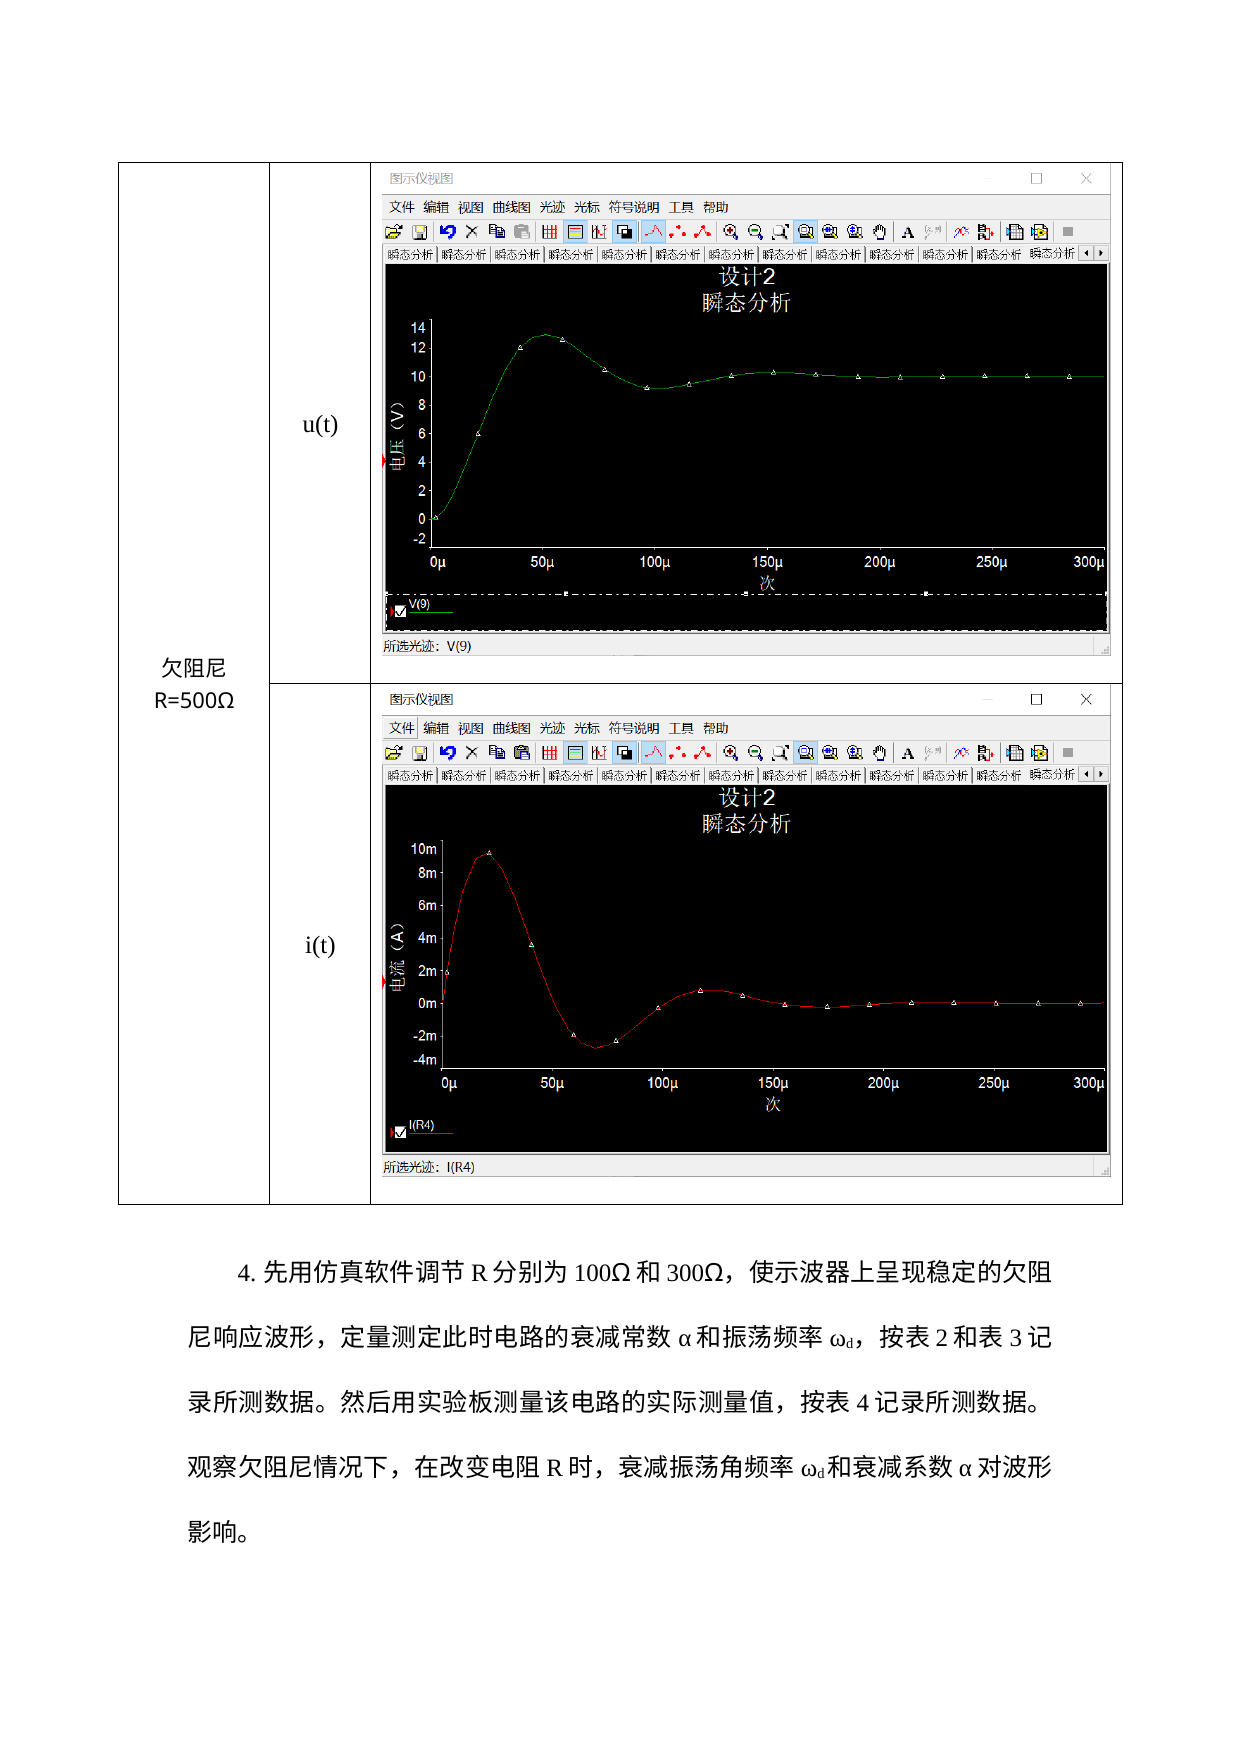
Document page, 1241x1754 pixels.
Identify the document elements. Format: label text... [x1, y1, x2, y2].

picture [382, 163, 1111, 656]
table_cell i(t) [270, 684, 370, 1204]
picture [382, 684, 1111, 1177]
table_cell [371, 684, 1122, 1204]
table_cell u(t) [270, 163, 370, 683]
table_cell [371, 163, 1122, 683]
table_cell 欠阻尼 R=500Ω [119, 163, 269, 1204]
text 4. 先用仿真软件调节R分别为100Ω和300Ω，使示波器上呈现稳定的欠阻尼响应波形，定量测定此时电路的衰减常数α和振荡频率ωd，按表2和表3记录所测数据。然后用实验板测量该电路的实际测量值，按表4记录所测数据。观察欠阻尼情况下，在改变电阻R时，衰减振荡角频率ωd和衰减系数α对波形影响。 [187, 1238, 1053, 1563]
